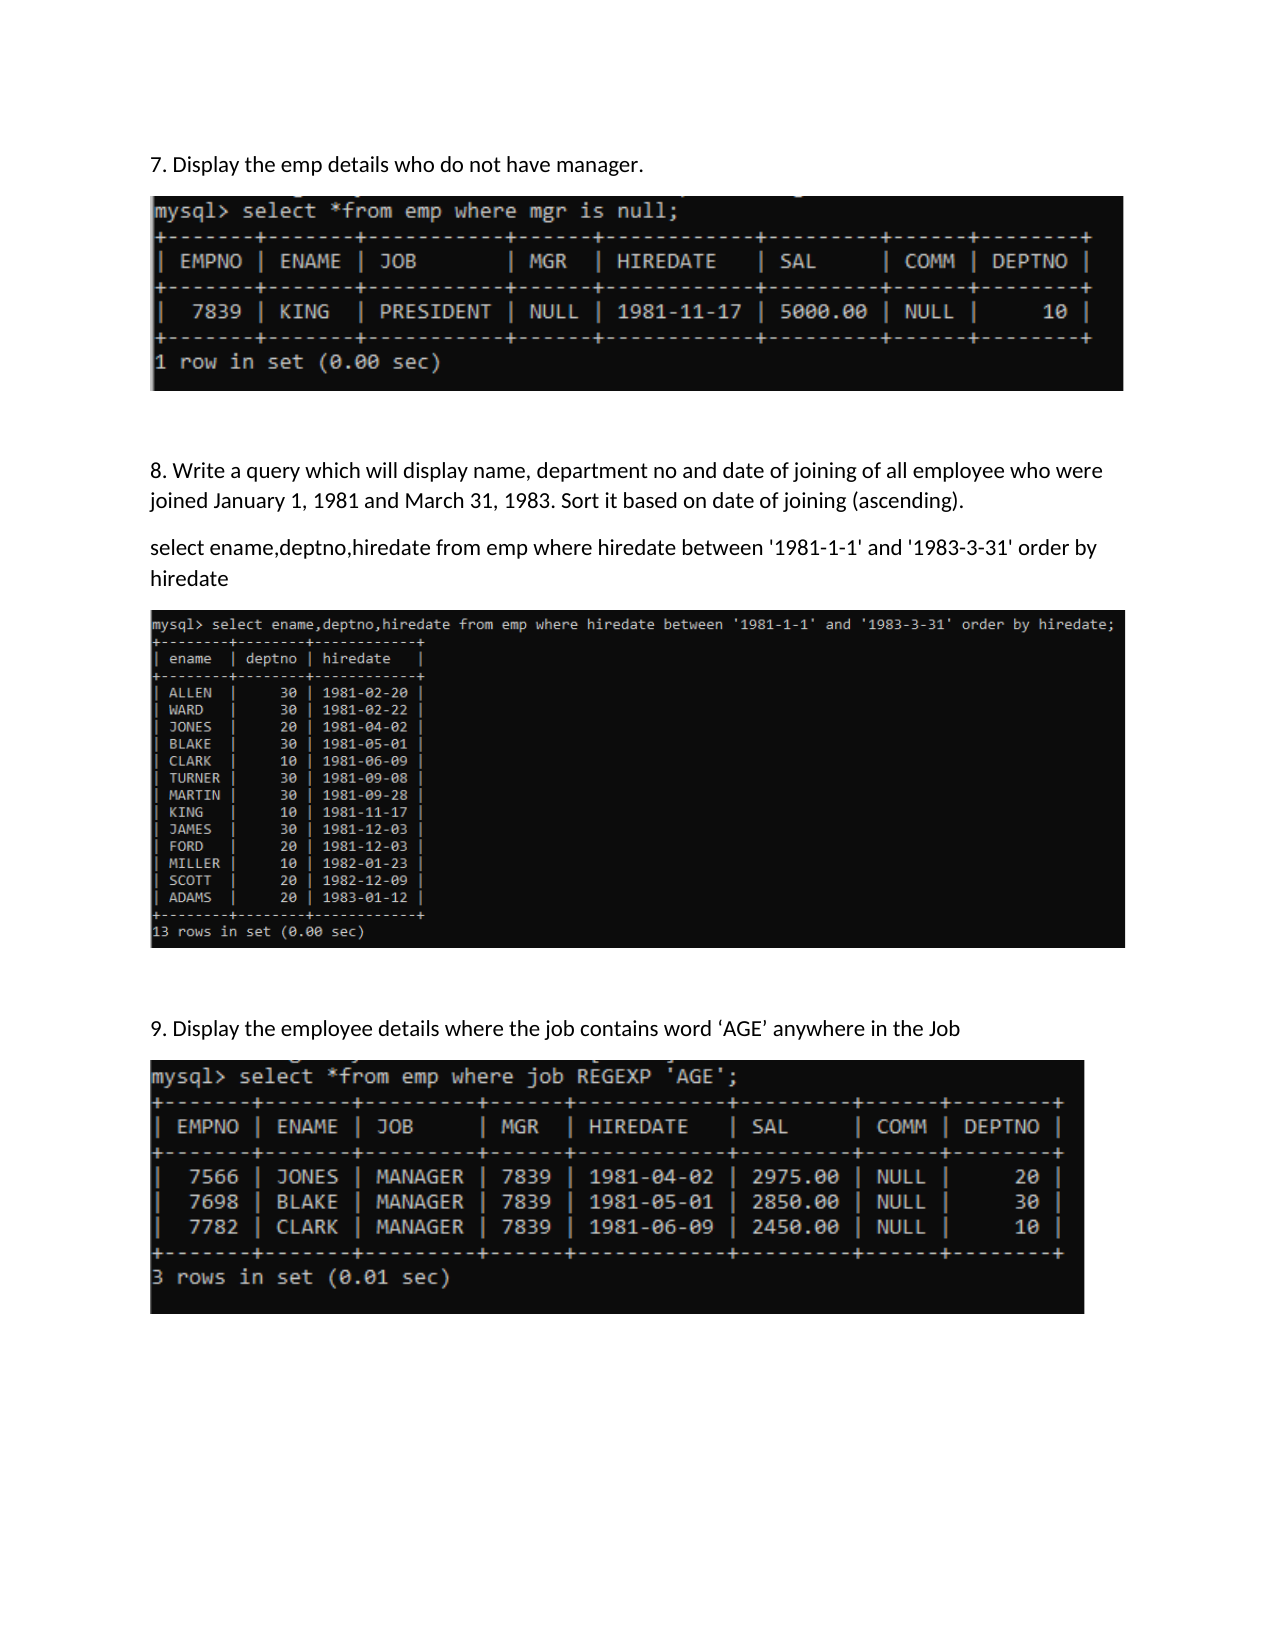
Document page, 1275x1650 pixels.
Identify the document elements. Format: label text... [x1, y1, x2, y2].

picture [150, 1060, 1085, 1314]
text select ename,deptno,hiredate from emp where hiredate between '1981-1-1' and '1983-3-31' order by hiredate [150, 533, 1125, 592]
text 9. Display the employee details where the job contains word ‘AGE’ anywhere in the Job [150, 1014, 1125, 1042]
text 7. Display the emp details who do not have manager. [150, 150, 1125, 178]
picture [150, 610, 1125, 948]
picture [150, 196, 1124, 391]
text 8. Write a query which will display name, department no and date of joining of all employee who were joined January 1, 1981 and March 31, 1983. Sort it based on date of joining (ascending). [150, 456, 1125, 514]
